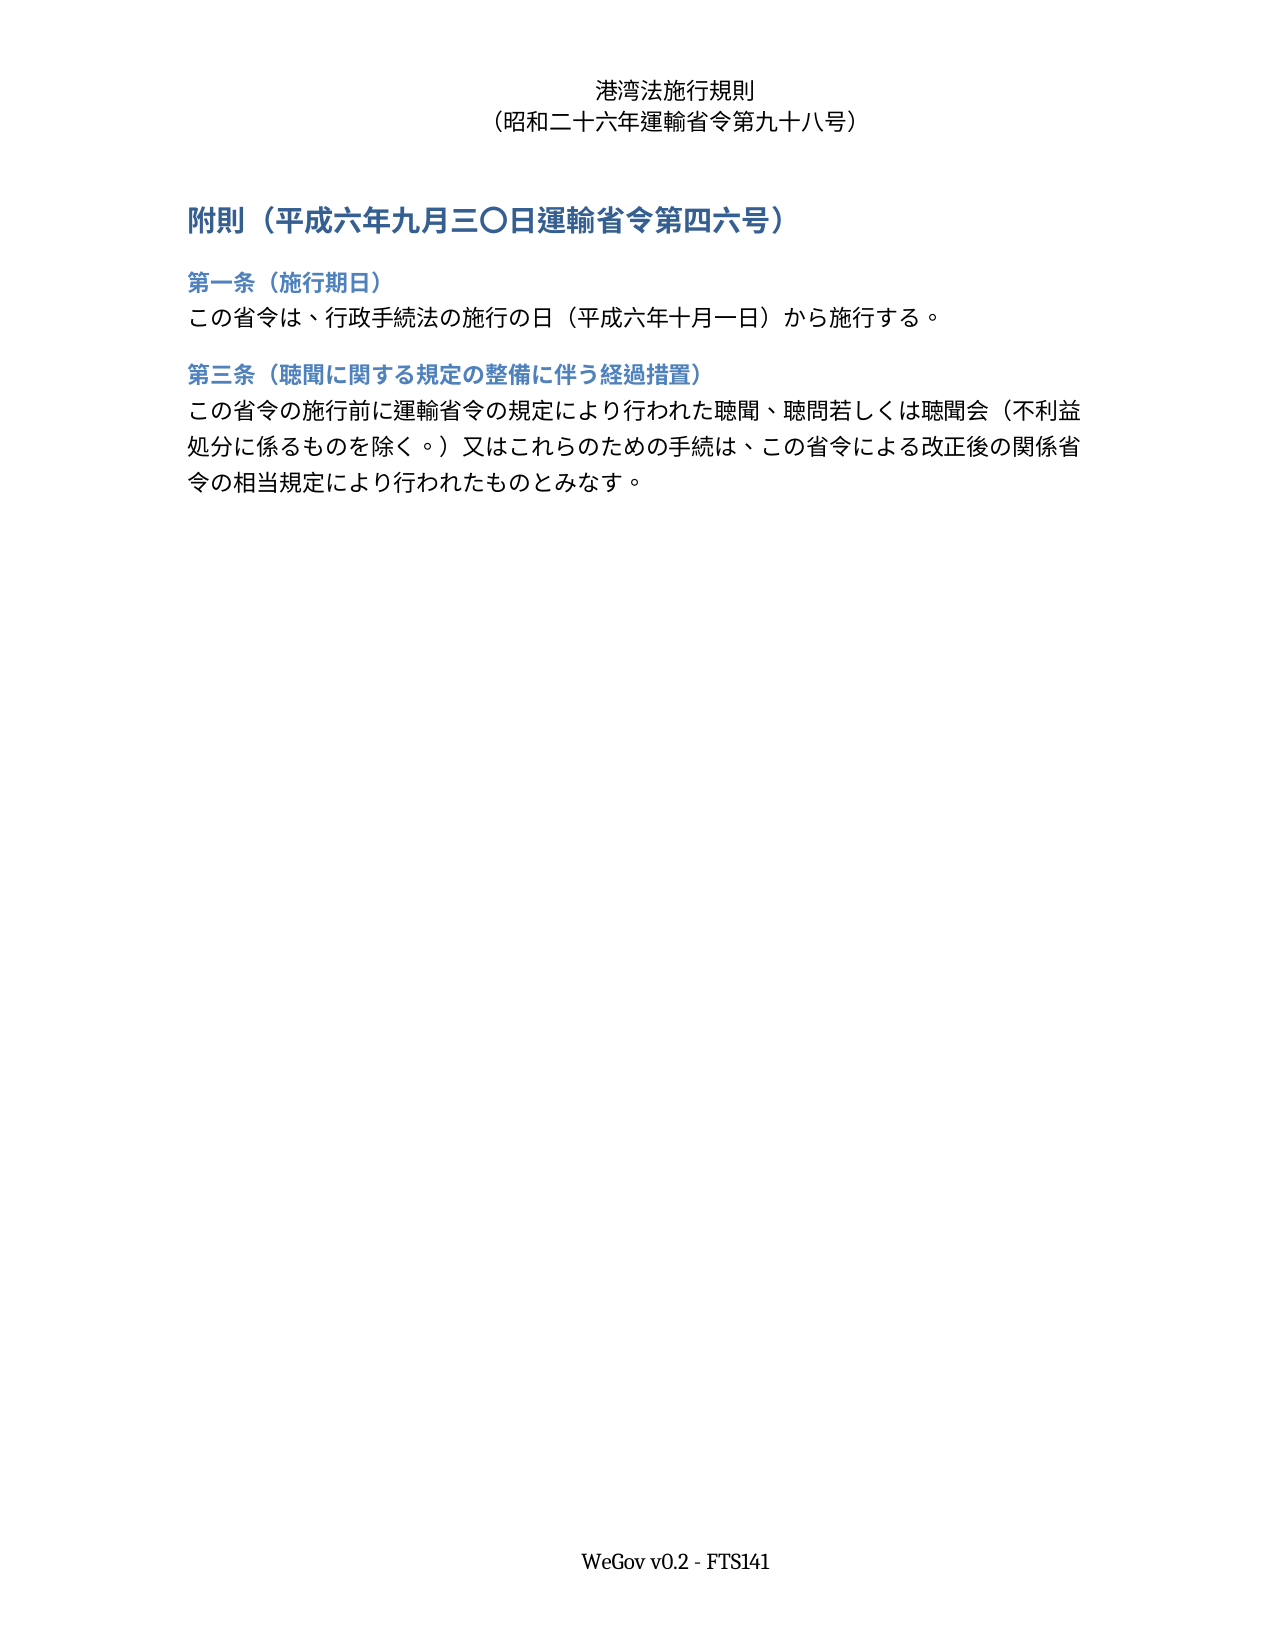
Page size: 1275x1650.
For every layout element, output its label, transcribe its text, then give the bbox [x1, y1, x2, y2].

subtitle 第三条（聴聞に関する規定の整備に伴う経過措置） [187, 359, 1087, 390]
subtitle 附則（平成六年九月三〇日運輸省令第四六号） [187, 200, 1087, 240]
text この省令の施行前に運輸省令の規定により行われた聴聞、聴問若しくは聴聞会（不利益処分に係るものを除く。）又はこれらのための手続は、この省令による改正後の関係省令の相当規定により行われたものとみなす。 [187, 395, 1087, 498]
text この省令は、行政手続法の施行の日（平成六年十月一日）から施行する。 [187, 302, 1087, 334]
subtitle 第一条（施行期日） [187, 266, 1087, 298]
